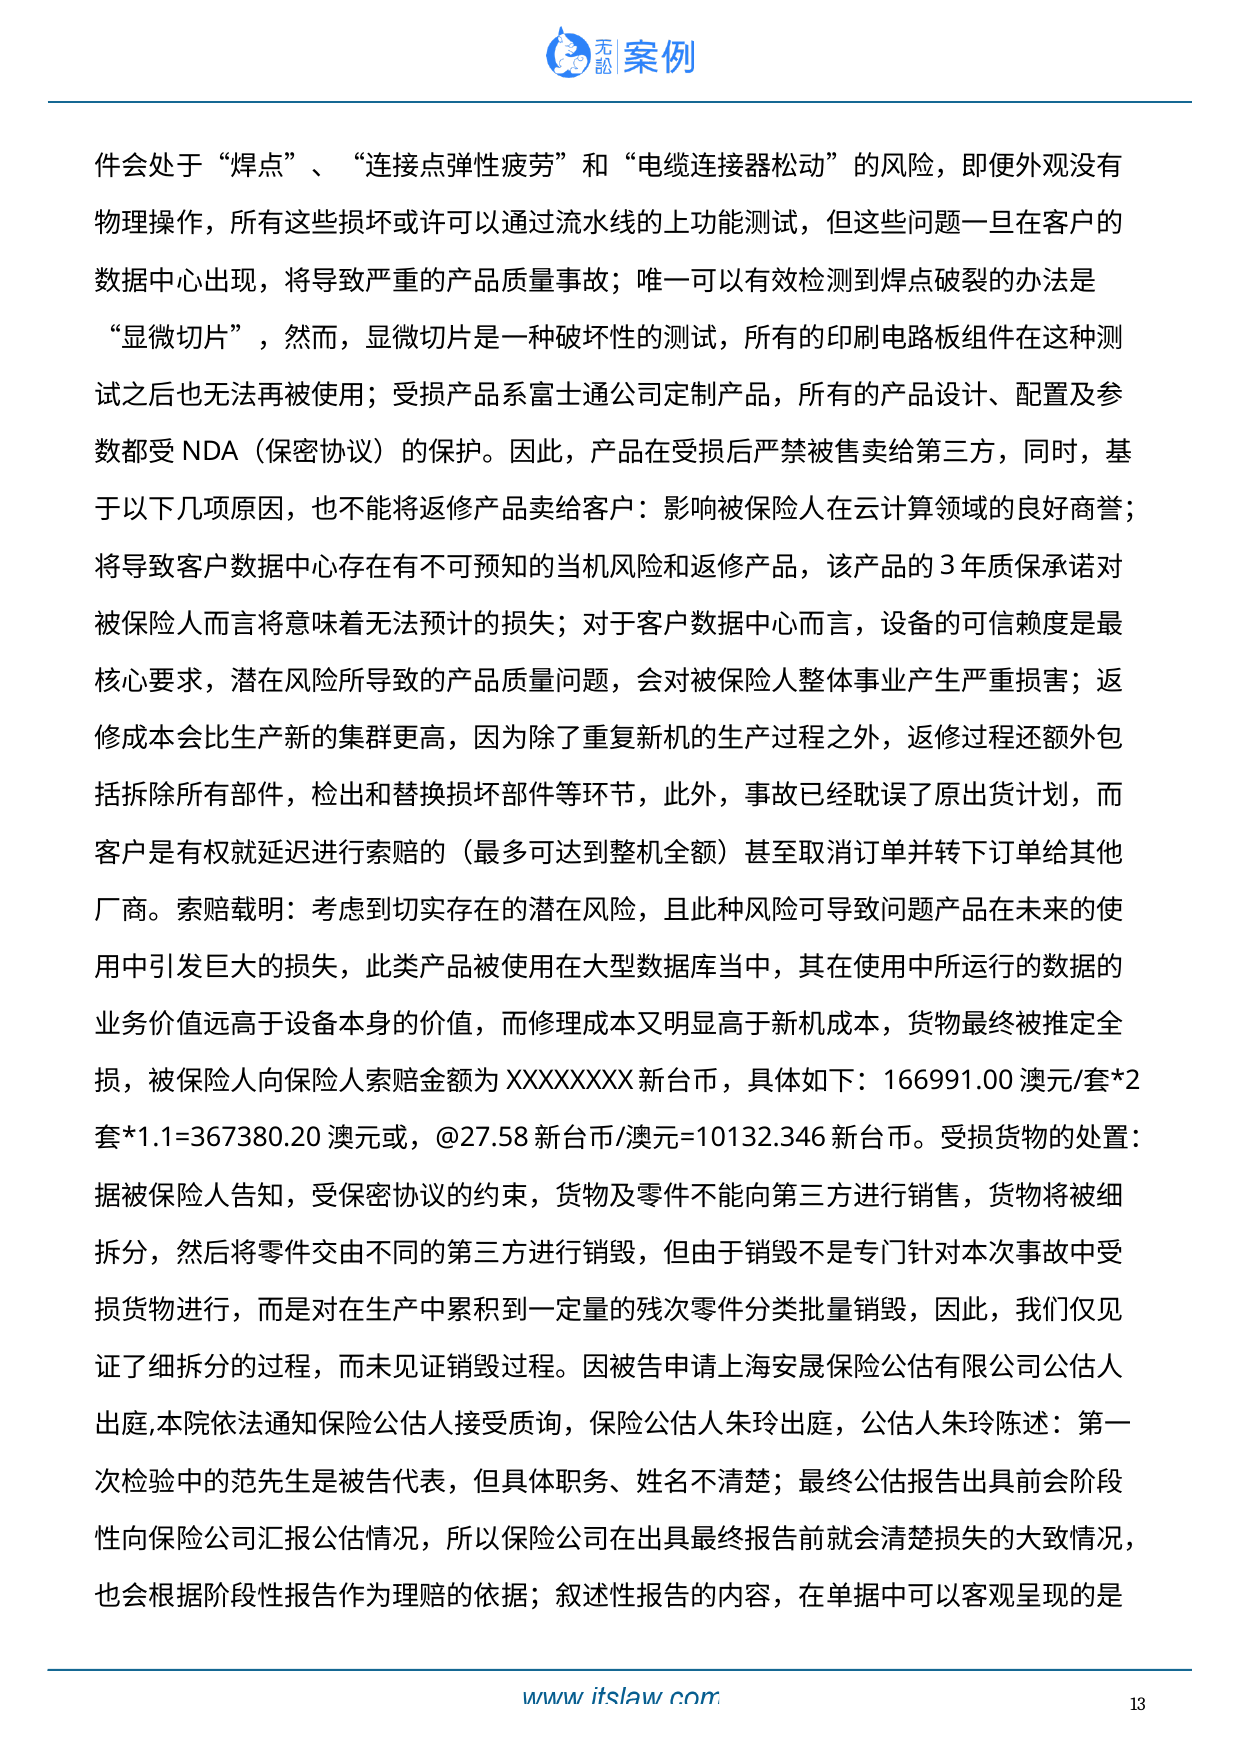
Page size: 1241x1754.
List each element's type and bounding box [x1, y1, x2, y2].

picture [546, 26, 694, 78]
picture [523, 1687, 720, 1704]
text [94, 85, 1146, 1616]
